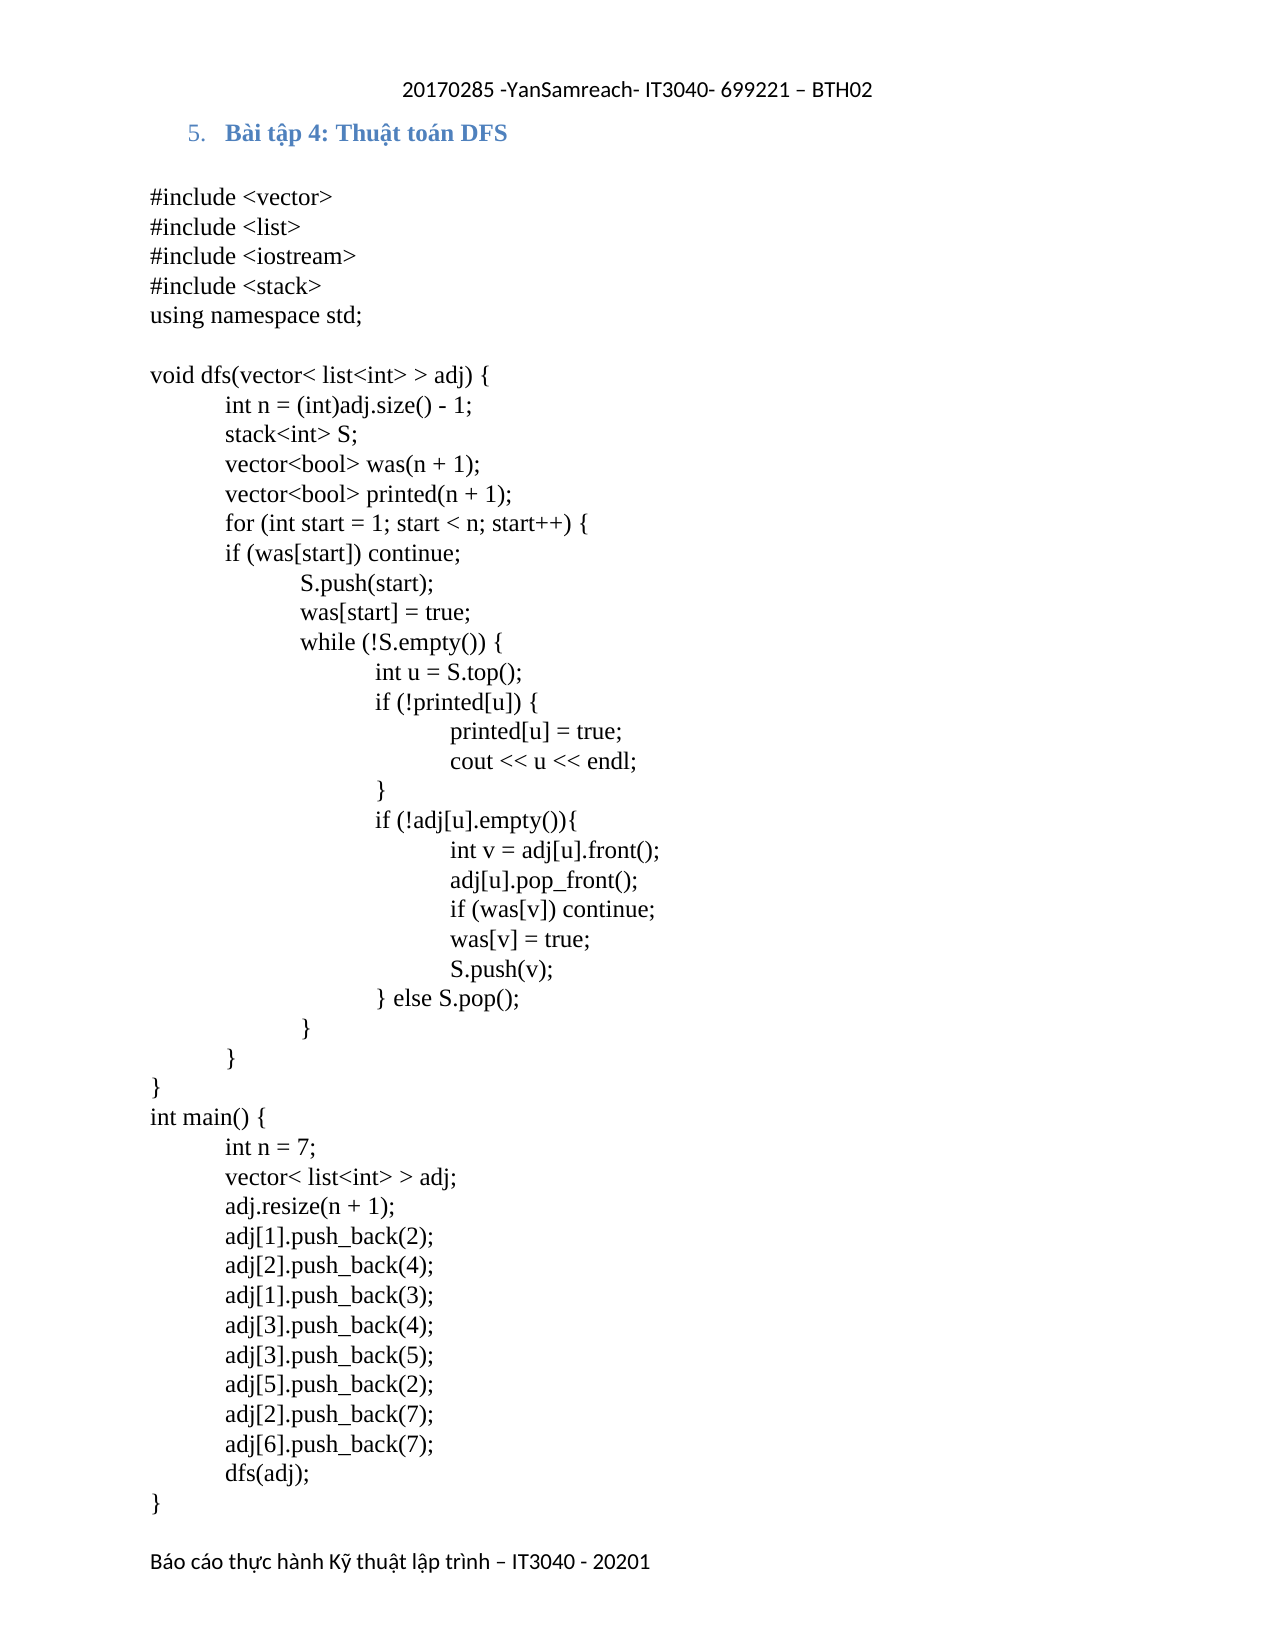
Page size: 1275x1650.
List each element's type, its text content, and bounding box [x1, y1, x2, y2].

text cout << u << endl; [150, 745, 1125, 775]
text } else S.pop(); [150, 982, 1125, 1012]
text #include <vector> [150, 181, 1125, 211]
subtitle Bài tập 4: Thuật toán DFS [187, 118, 1125, 147]
text adj[5].push_back(2); [150, 1368, 1125, 1398]
text if (was[v]) continue; [150, 893, 1125, 923]
text for (int start = 1; start < n; start++) { [150, 507, 1125, 537]
text stack<int> S; [150, 418, 1125, 448]
text printed[u] = true; [150, 715, 1125, 745]
text #include <stack> [150, 270, 1125, 300]
text if (!printed[u]) { [150, 686, 1125, 715]
text while (!S.empty()) { [150, 626, 1125, 656]
text adj[3].push_back(5); [150, 1339, 1125, 1368]
text adj[2].push_back(7); [150, 1398, 1125, 1428]
text was[v] = true; [150, 923, 1125, 953]
text if (!adj[u].empty()){ [150, 804, 1125, 834]
text #include <list> [150, 211, 1125, 240]
text } [150, 1487, 1125, 1517]
text } [150, 775, 1125, 804]
text #include <iostream> [150, 240, 1125, 270]
text int v = adj[u].front(); [150, 834, 1125, 864]
text int u = S.top(); [150, 656, 1125, 686]
text int main() { [150, 1101, 1125, 1131]
text dfs(adj); [150, 1457, 1125, 1487]
text adj.resize(n + 1); [150, 1190, 1125, 1220]
text } [150, 1042, 1125, 1072]
text was[start] = true; [150, 597, 1125, 626]
text adj[6].push_back(7); [150, 1428, 1125, 1457]
text vector<bool> printed(n + 1); [150, 478, 1125, 507]
text } [150, 1012, 1125, 1042]
text adj[1].push_back(2); [150, 1220, 1125, 1250]
text } [150, 1072, 1125, 1101]
text using namespace std; [150, 300, 1125, 329]
text adj[u].pop_front(); [150, 864, 1125, 893]
text if (was[start]) continue; [150, 537, 1125, 567]
text S.push(v); [150, 953, 1125, 982]
text int n = 7; [150, 1131, 1125, 1161]
text S.push(start); [150, 567, 1125, 597]
text adj[1].push_back(3); [150, 1279, 1125, 1309]
text vector<bool> was(n + 1); [150, 448, 1125, 478]
text adj[2].push_back(4); [150, 1250, 1125, 1279]
text void dfs(vector< list<int> > adj) { [150, 359, 1125, 389]
text adj[3].push_back(4); [150, 1309, 1125, 1339]
text int n = (int)adj.size() - 1; [150, 389, 1125, 418]
text vector< list<int> > adj; [150, 1161, 1125, 1190]
